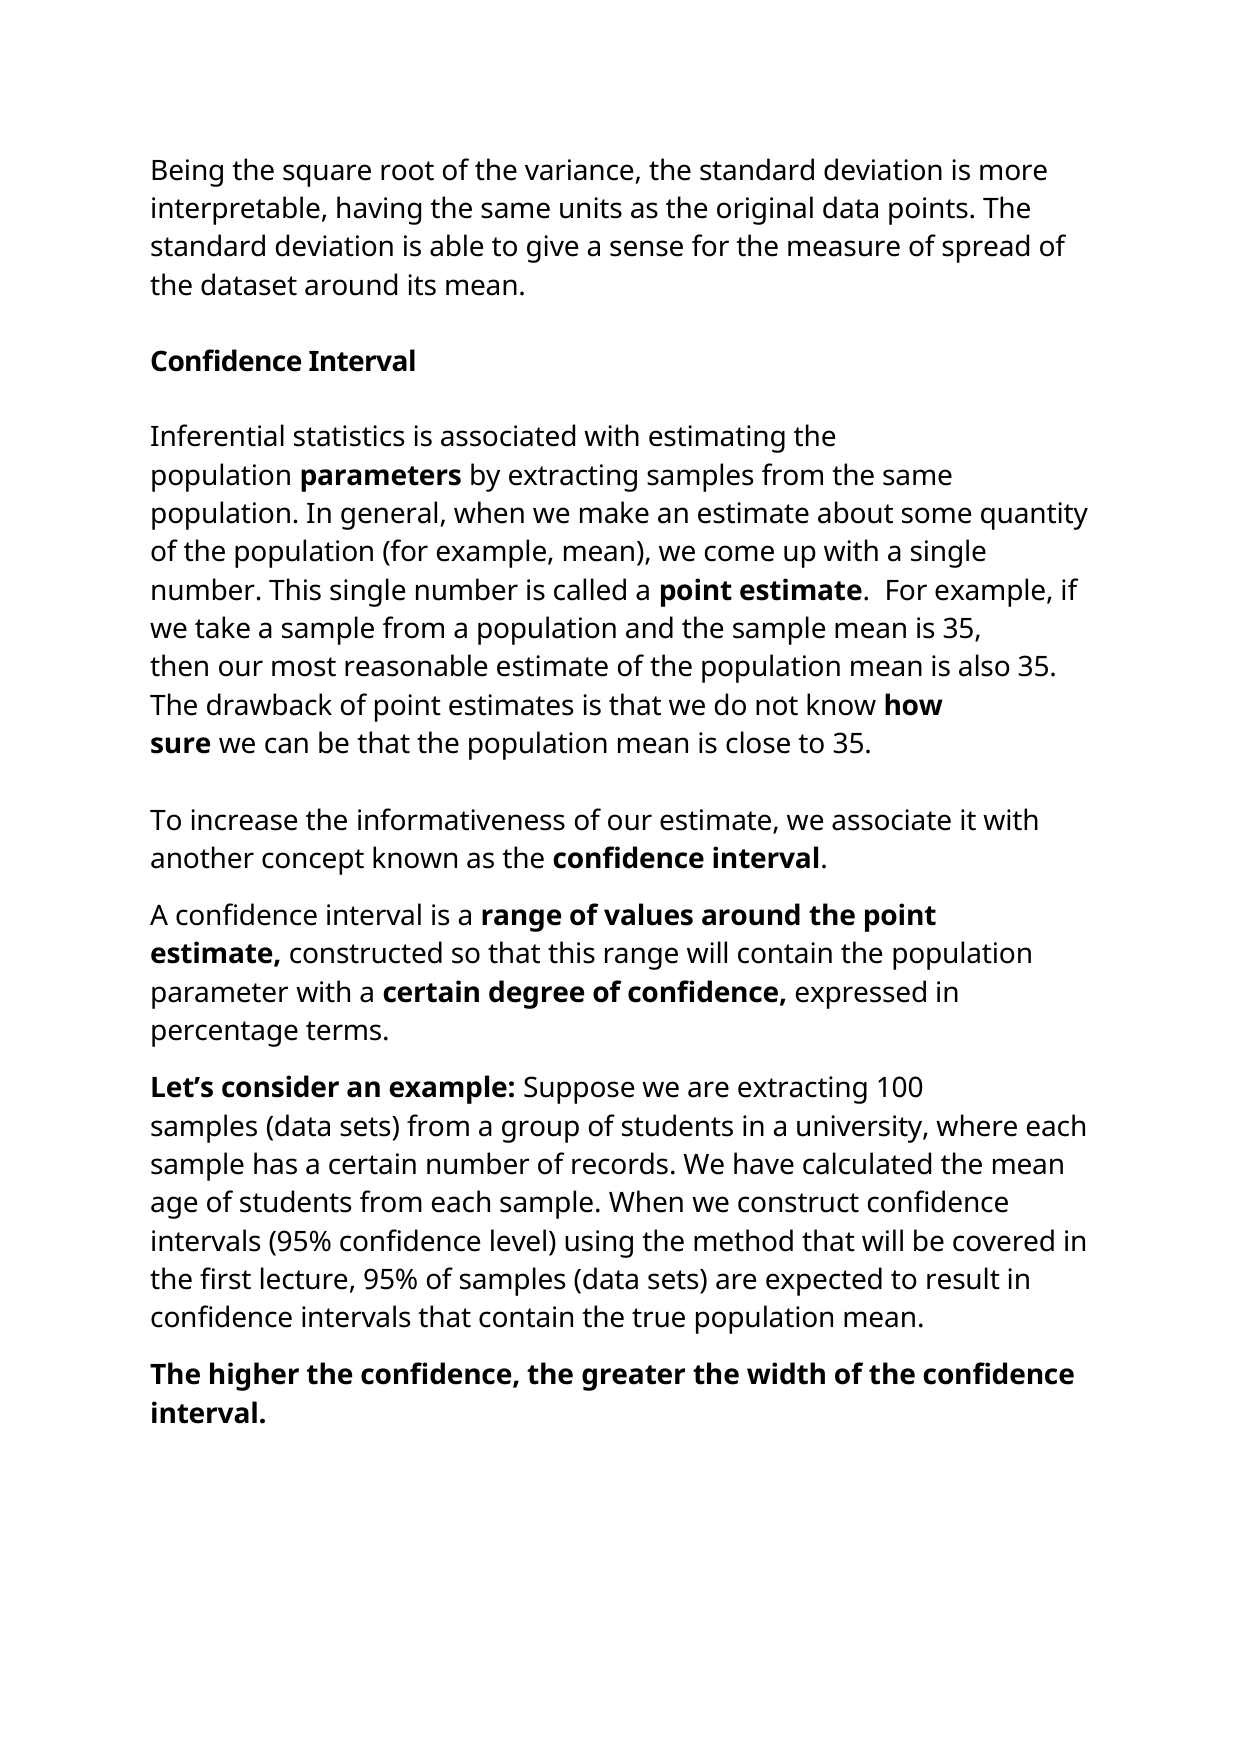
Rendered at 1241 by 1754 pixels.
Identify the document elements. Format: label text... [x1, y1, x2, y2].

text The higher the confidence, the greater the width of the confidence interval. [150, 1354, 1090, 1431]
text To increase the informativeness of our estimate, we associate it with another concept known as the confidence interval. [150, 800, 1090, 877]
text A confidence interval is a range of values around the point estimate, constructed so that this range will contain the population parameter with a certain degree of confidence, expressed in percentage terms. [150, 895, 1090, 1049]
text Let’s consider an example: Suppose we are extracting 100 samples (data sets) from a group of students in a university, where each sample has a certain number of records. We have calculated the mean age of students from each sample. When we construct confidence intervals (95% confidence level) using the method that will be covered in the first lecture, 95% of samples (data sets) are expected to result in confidence intervals that contain the true population mean. [150, 1067, 1090, 1336]
text Being the square root of the variance, the standard deviation is more interpretable, having the same units as the original data points. The standard deviation is able to give a sense for the measure of spread of the dataset around its mean. [150, 150, 1090, 303]
text Confidence Interval [150, 341, 1090, 379]
text Inferential statistics is associated with estimating the population parameters by extracting samples from the same population. In general, when we make an estimate about some quantity of the population (for example, mean), we come up with a single number. This single number is called a point estimate. For example, if we take a sample from a population and the sample mean is 35, then our most reasonable estimate of the population mean is also 35. The drawback of point estimates is that we do not know how sure we can be that the population mean is close to 35. [150, 417, 1090, 762]
